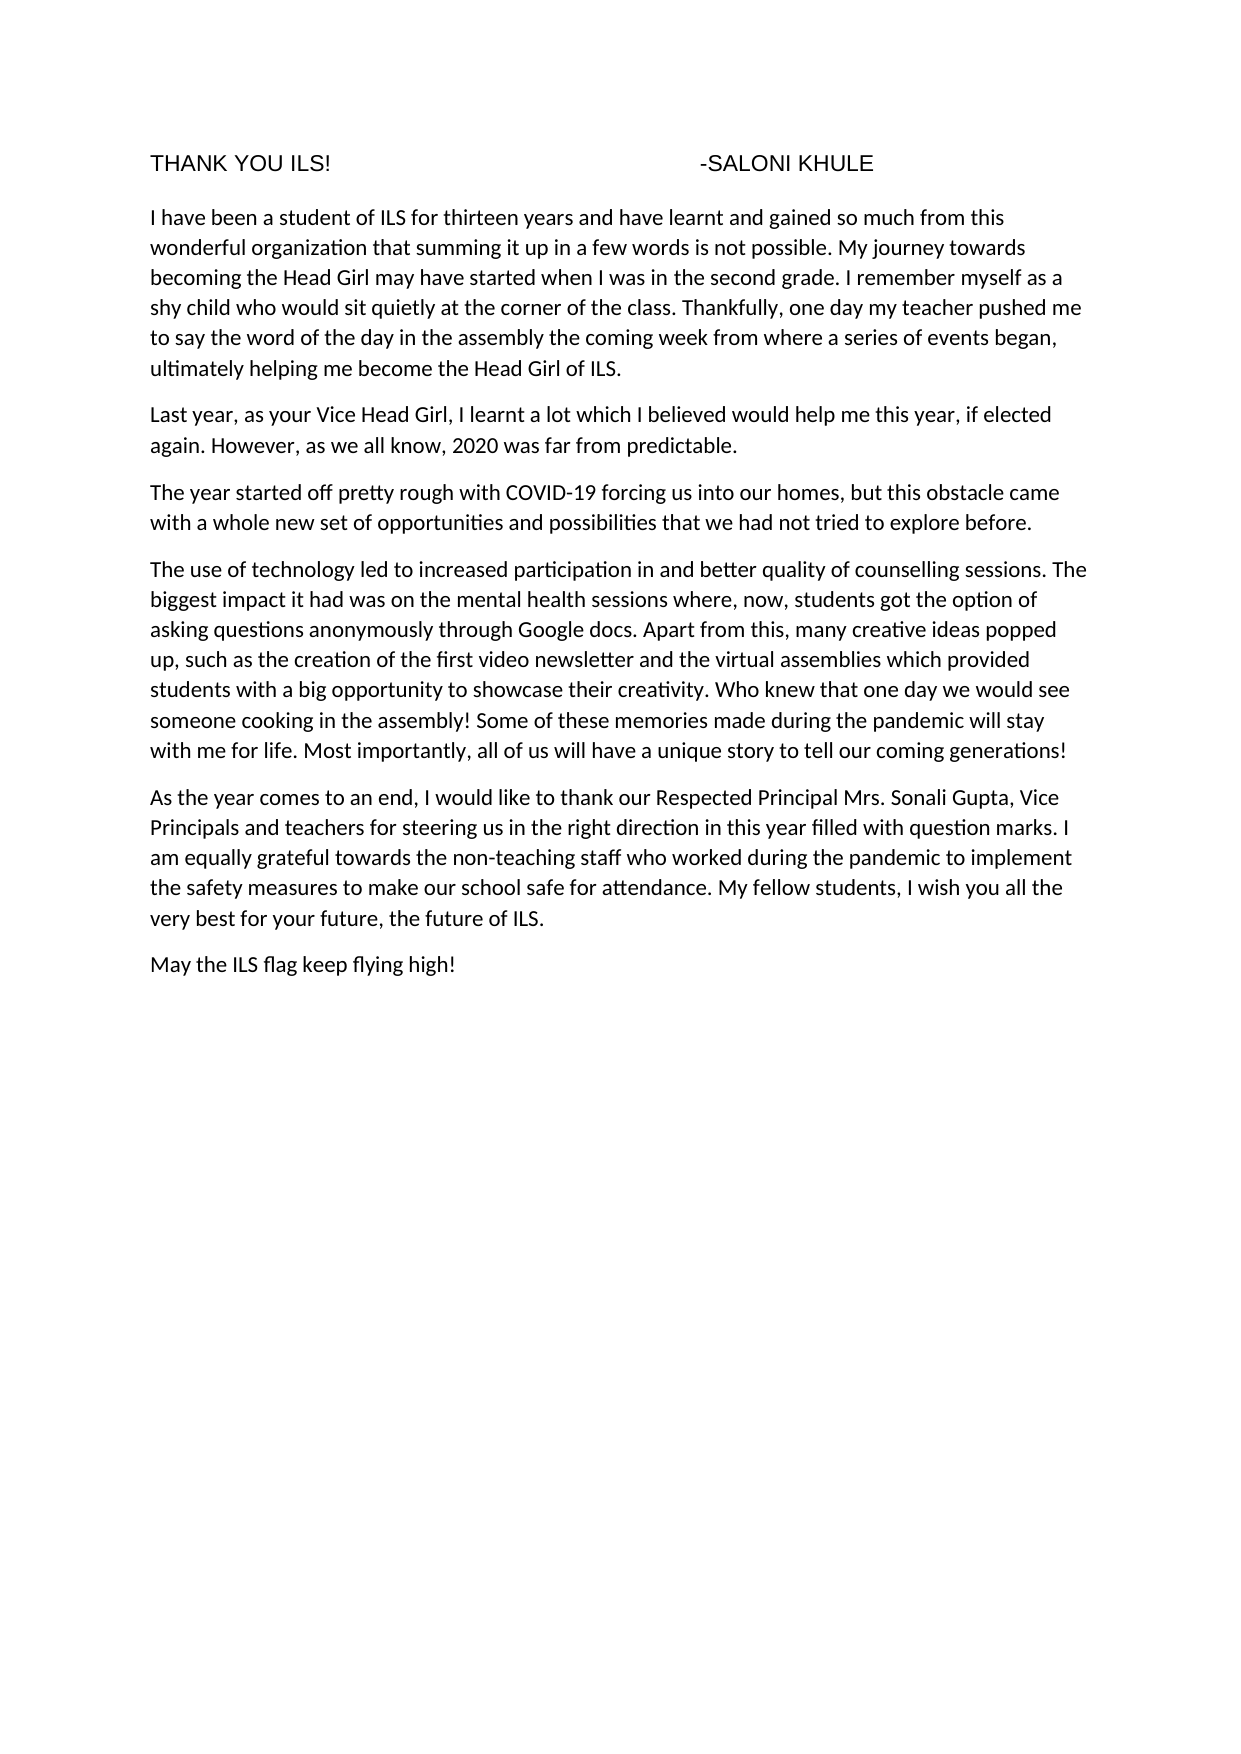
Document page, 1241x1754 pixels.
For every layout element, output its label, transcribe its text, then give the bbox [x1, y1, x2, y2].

text I have been a student of ILS for thirteen years and have learnt and gained so much from this wonderful organization that summing it up in a few words is not possible. My journey towards becoming the Head Girl may have started when I was in the second grade. I remember myself as a shy child who would sit quietly at the corner of the class. Thankfully, one day my teacher pushed me to say the word of the day in the assembly the coming week from where a series of events began, ultimately helping me become the Head Girl of ILS. [150, 203, 1090, 382]
text THANK YOU ILS! -SALONI KHULE [150, 150, 1090, 176]
text May the ILS flag keep flying high! [150, 951, 1090, 979]
text Last year, as your Vice Head Girl, I learnt a lot which I believed would help me this year, if elected again. However, as we all know, 2020 was far from predictable. [150, 401, 1090, 459]
text The use of technology led to increased participation in and better quality of counselling sessions. The biggest impact it had was on the mental health sessions where, now, students got the option of asking questions anonymously through Google docs. Apart from this, many creative ideas popped up, such as the creation of the first video newsletter and the virtual assemblies which provided students with a big opportunity to showcase their creativity. Who knew that one day we would see someone cooking in the assembly! Some of these memories made during the pandemic will stay with me for life. Most importantly, all of us will have a unique story to tell our coming generations! [150, 555, 1090, 764]
text As the year comes to an end, I would like to thank our Respected Principal Mrs. Sonali Gupta, Vice Principals and teachers for steering us in the right direction in this year filled with question marks. I am equally grateful towards the non-teaching staff who worked during the pandemic to implement the safety measures to make our school safe for attendance. My fellow students, I wish you all the very best for your future, the future of ILS. [150, 783, 1090, 932]
text The year started off pretty rough with COVID-19 forcing us into our homes, but this obstacle came with a whole new set of opportunities and possibilities that we had not tried to explore before. [150, 478, 1090, 536]
